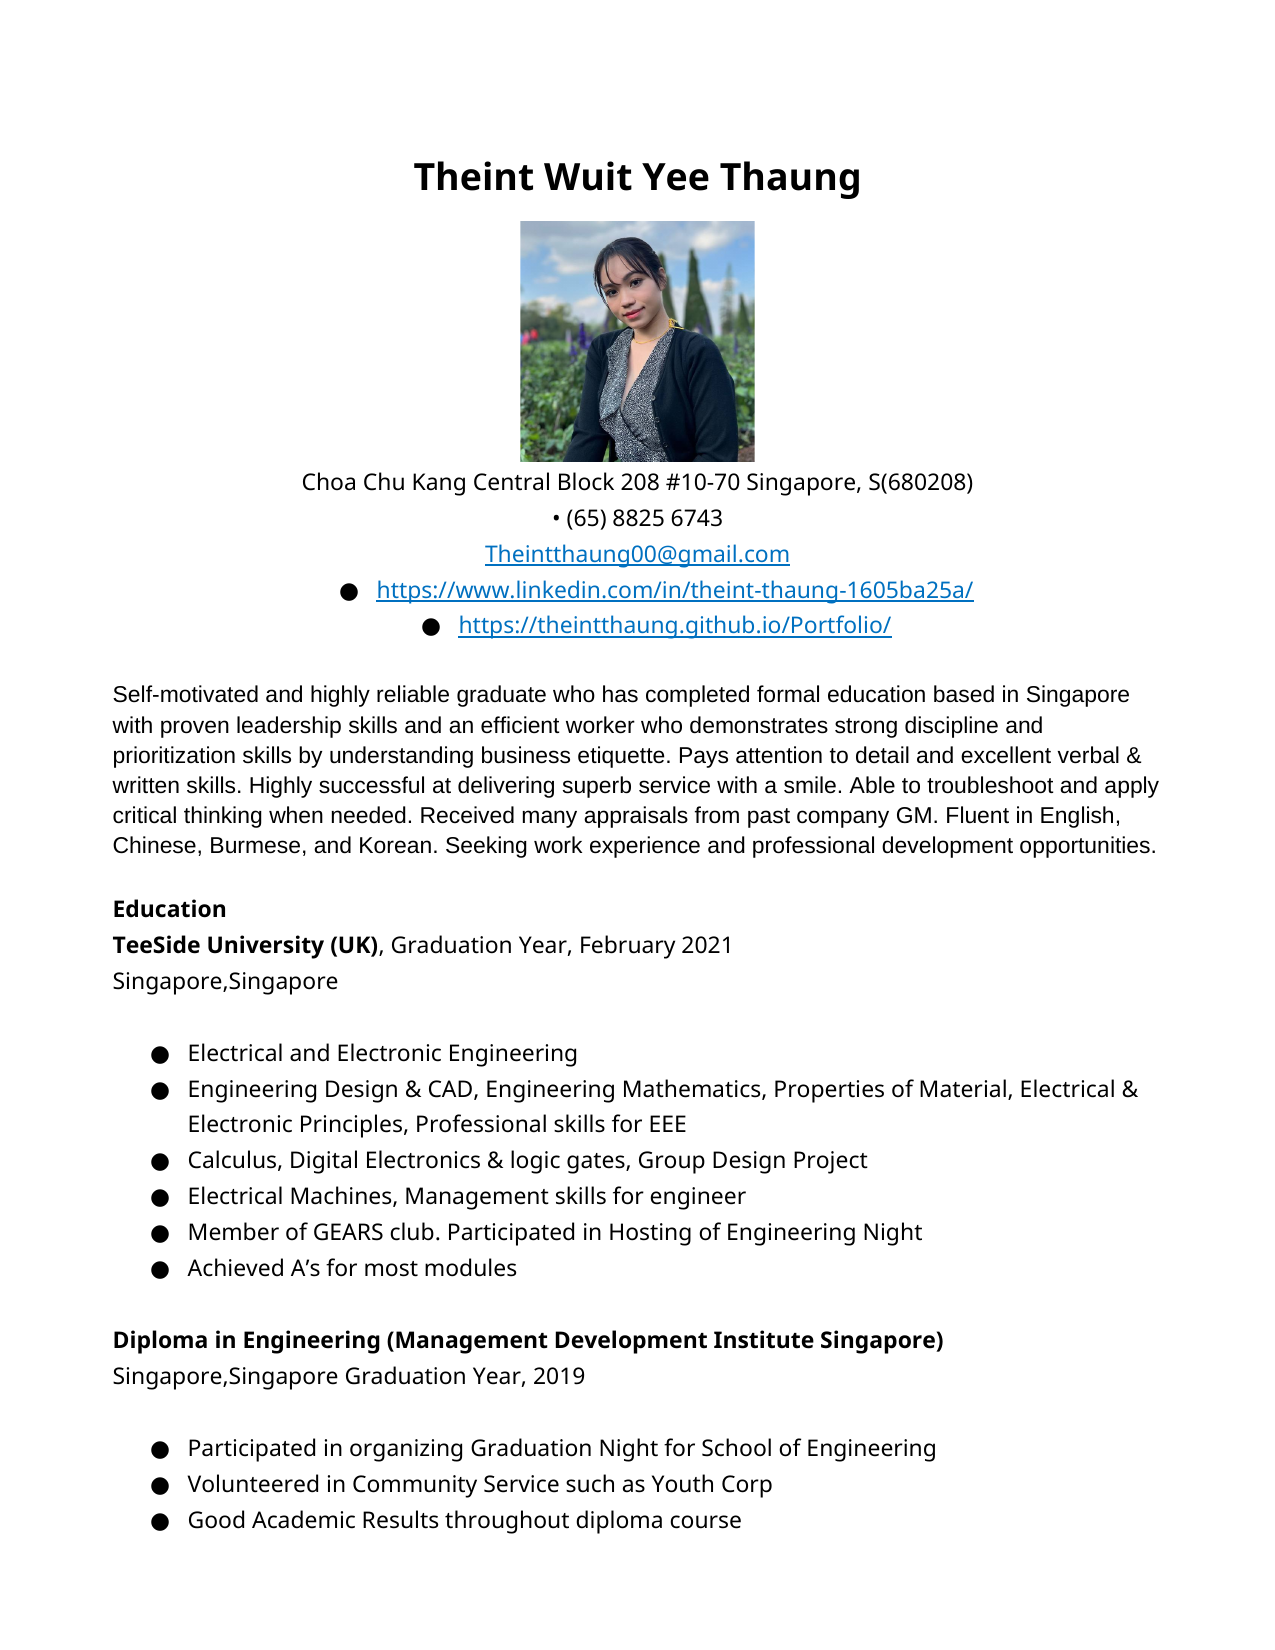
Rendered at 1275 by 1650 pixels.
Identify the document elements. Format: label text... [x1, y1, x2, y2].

list https://www.linkedin.com/in/theint-thaung-1605ba25a/ [150, 573, 1162, 605]
picture [520, 221, 755, 462]
list Volunteered in Community Service such as Youth Corp [150, 1468, 1162, 1499]
text Education [112, 893, 1162, 924]
text Theintthaung00@gmail.com [112, 538, 1162, 569]
text Diploma in Engineering (Management Development Institute Singapore) [112, 1324, 1162, 1355]
list Engineering Design & CAD, Engineering Mathematics, Properties of Material, Electrical & Electronic Principles, Professional skills for EEE [150, 1072, 1162, 1140]
list https://theintthaung.github.io/Portfolio/ [150, 609, 1162, 641]
list Calculus, Digital Electronics & logic gates, Group Design Project [150, 1144, 1162, 1176]
text Self-motivated and highly reliable graduate who has completed formal education based in Singapore with proven leadership skills and an efficient worker who demonstrates strong discipline and prioritization skills by understanding business etiquette. Pays attention to detail and excellent verbal & written skills. Highly successful at delivering superb service with a smile. Able to troubleshoot and apply [112, 681, 1162, 798]
text TeeSide University (UK), Graduation Year, February 2021 [112, 929, 1162, 960]
text Singapore,Singapore Graduation Year, 2019 [112, 1360, 1162, 1391]
list Electrical Machines, Management skills for engineer [150, 1180, 1162, 1212]
text Singapore,Singapore [112, 965, 1162, 996]
list Electrical and Electronic Engineering [150, 1037, 1162, 1068]
list Member of GEARS club. Participated in Hosting of Engineering Night [150, 1216, 1162, 1247]
text critical thinking when needed. Received many appraisals from past company GM. Fluent in English, Chinese, Burmese, and Korean. Seeking work experience and professional development opportunities. [112, 802, 1162, 859]
text • (65) 8825 6743 [112, 502, 1162, 533]
list Good Academic Results throughout diploma course [150, 1504, 1162, 1535]
text Choa Chu Kang Central Block 208 #10-70 Singapore, S(680208) [112, 466, 1162, 497]
list Achieved A’s for most modules [150, 1252, 1162, 1283]
subtitle Theint Wuit Yee Thaung [112, 150, 1162, 201]
list Participated in organizing Graduation Night for School of Engineering [150, 1432, 1162, 1463]
